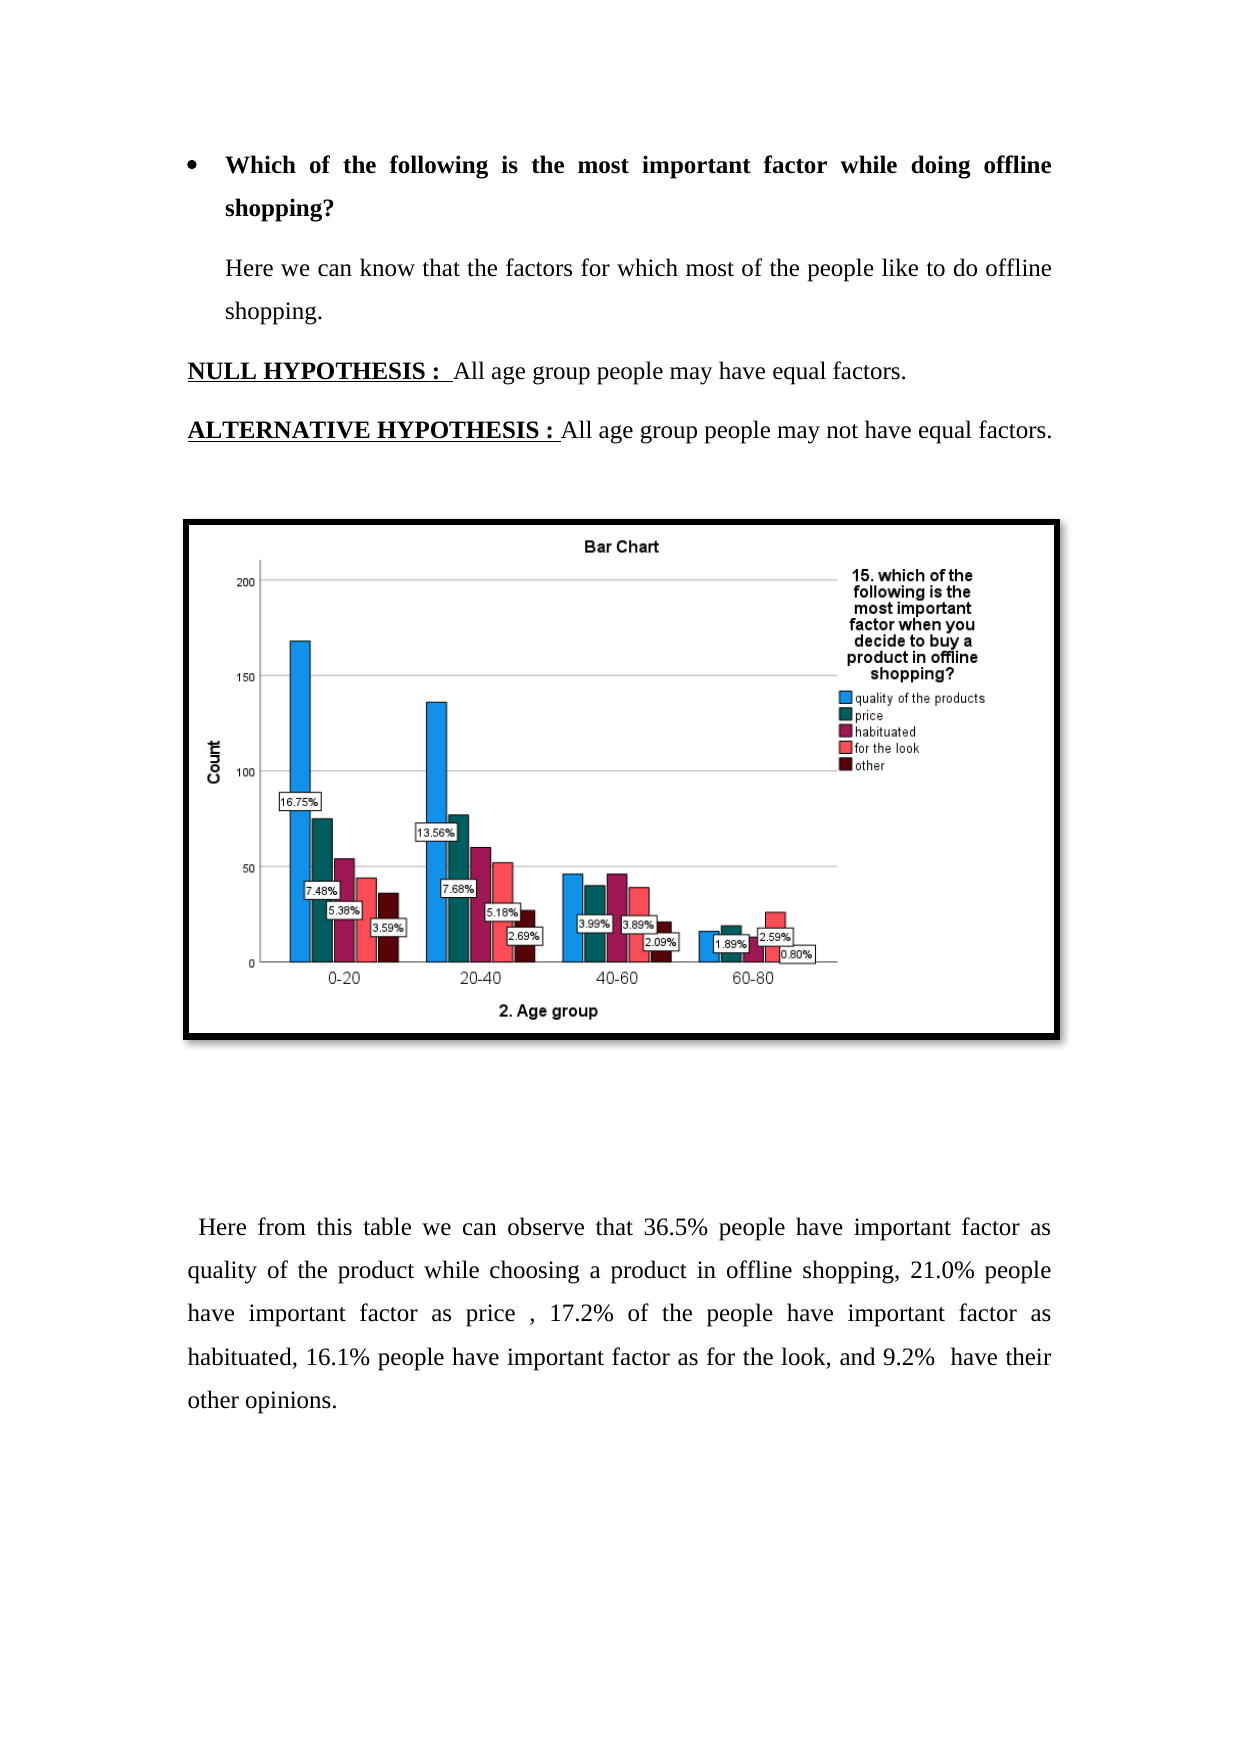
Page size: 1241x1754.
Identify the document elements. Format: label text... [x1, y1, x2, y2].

text NULL HYPOTHESIS : All age group people may have equal factors. [187, 356, 1053, 384]
picture [189, 525, 1054, 1033]
list Which of the following is the most important factor while doing offline shopping? [187, 150, 1053, 222]
text Here from this table we can observe that 36.5% people have important factor as quality of the product while choosing a product in offline shopping, 21.0% people have important factor as price , 17.2% of the people have important factor as habituated, 16.1% people have important factor as for the look, and 9.2% have their other opinions. [187, 1212, 1053, 1413]
text Here we can know that the factors for which most of the people like to do offline shopping. [225, 253, 1053, 325]
text ALTERNATIVE HYPOTHESIS : All age group people may not have equal factors. [187, 416, 1053, 444]
